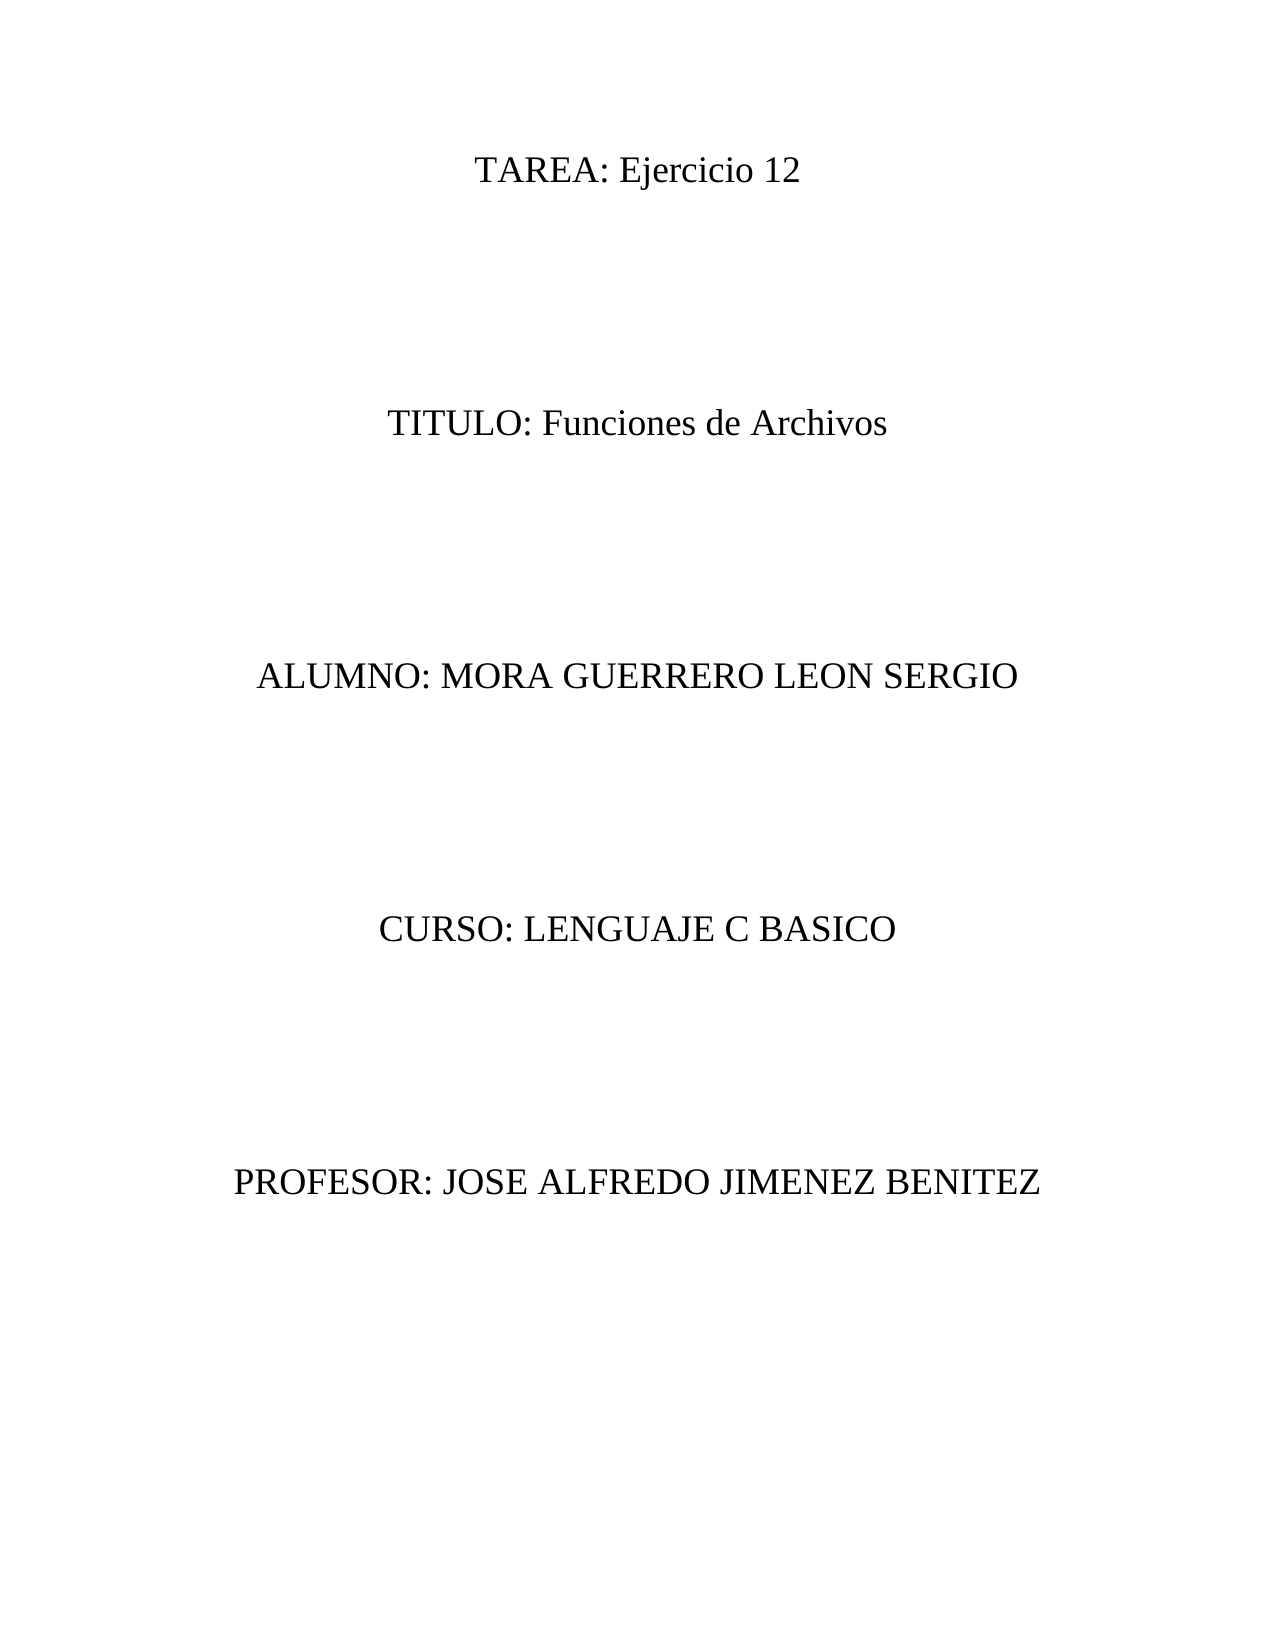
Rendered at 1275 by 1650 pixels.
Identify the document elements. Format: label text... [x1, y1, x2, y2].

text PROFESOR: JOSE ALFREDO JIMENEZ BENITEZ [177, 1159, 1098, 1202]
text CURSO: LENGUAJE C BASICO [177, 906, 1098, 949]
text TITULO: Funciones de Archivos [177, 401, 1098, 444]
text TAREA: Ejercicio 12 [177, 148, 1098, 191]
text ALUMNO: MORA GUERRERO LEON SERGIO [177, 653, 1098, 697]
